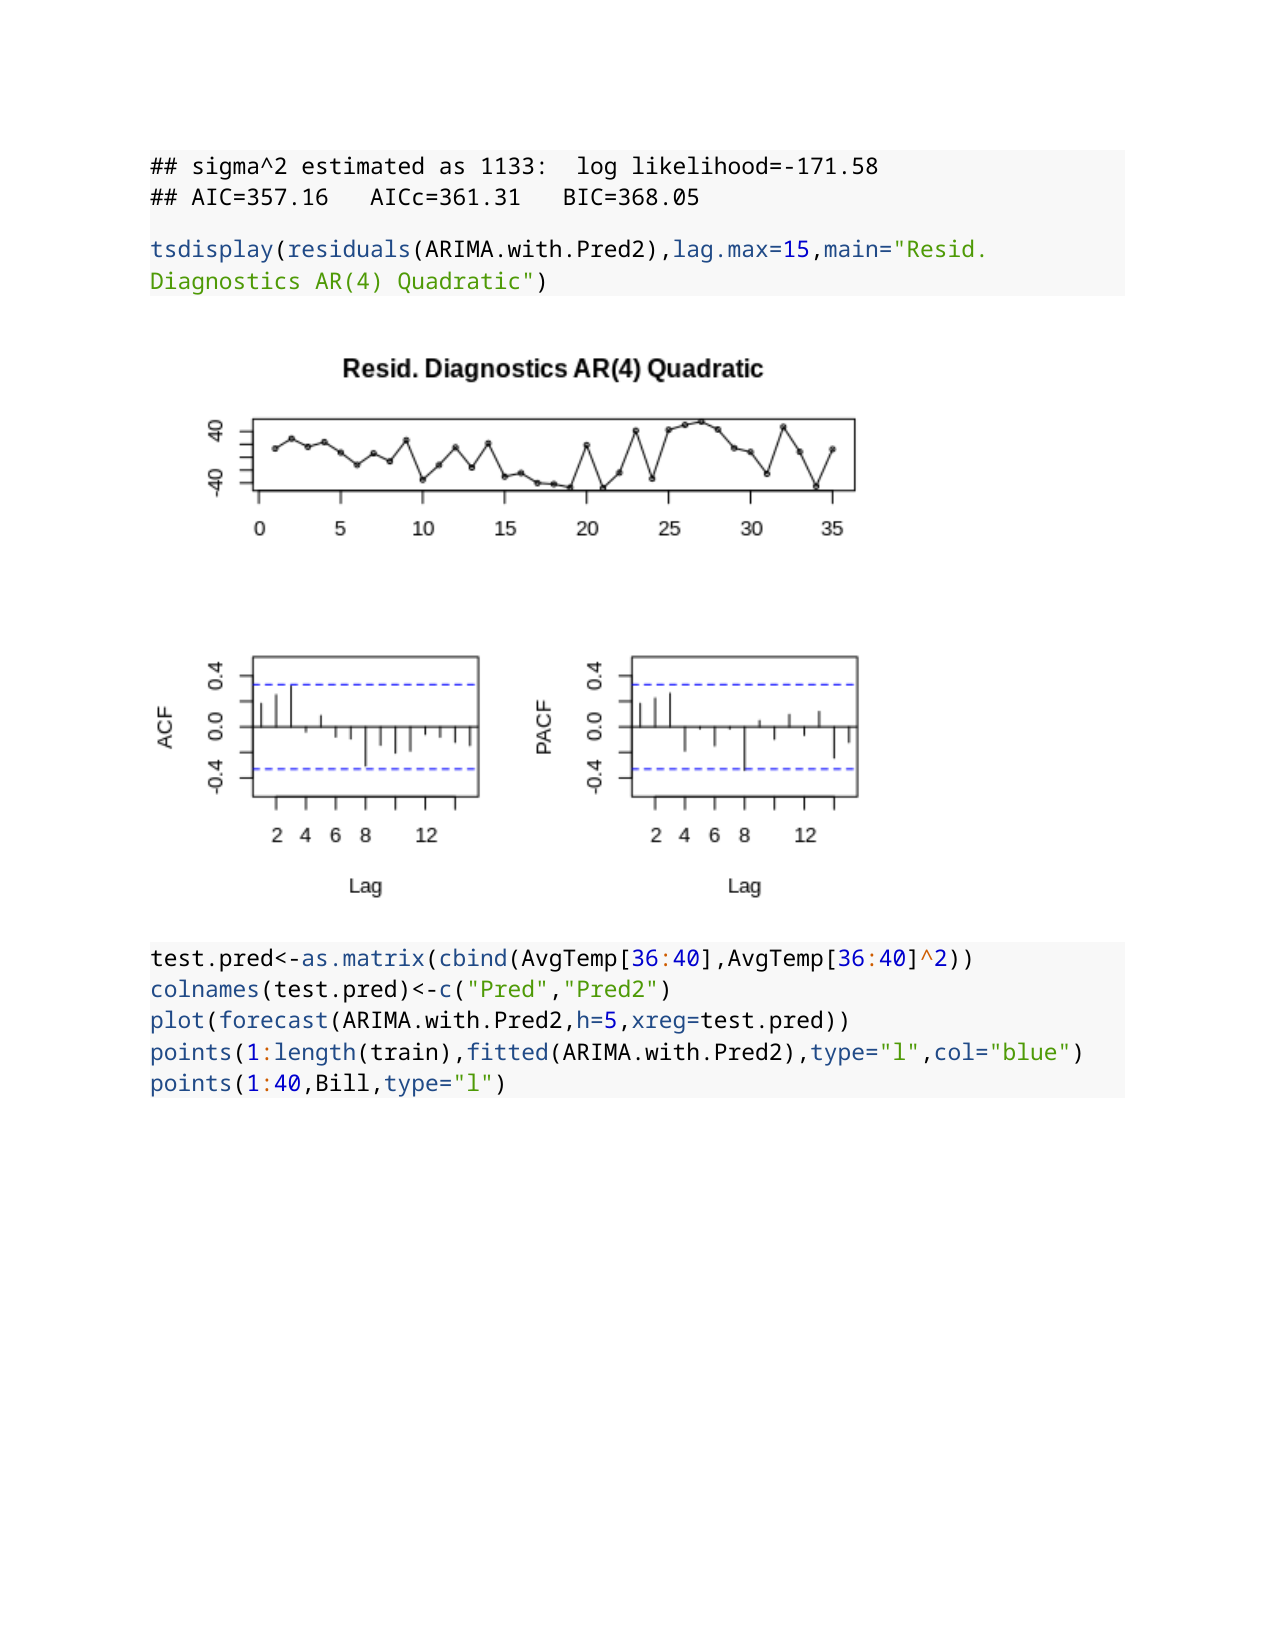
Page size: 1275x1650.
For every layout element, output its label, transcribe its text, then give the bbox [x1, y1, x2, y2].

picture [150, 316, 908, 923]
text test.pred<-as.matrix(cbind(AvgTemp[36:40],AvgTemp[36:40]^2)) colnames(test.pred)<-c("Pred","Pred2") plot(forecast(ARIMA.with.Pred2,h=5,xreg=test.pred)) points(1:length(train),fitted(ARIMA.with.Pred2),type="l",col="blue") points(1:40,Bill,type="l") [507, 942, 1125, 1098]
text tsdisplay(residuals(ARIMA.with.Pred2),lag.max=15,main="Resid. Diagnostics AR(4) Quadratic") [150, 233, 1125, 296]
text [150, 150, 1125, 212]
